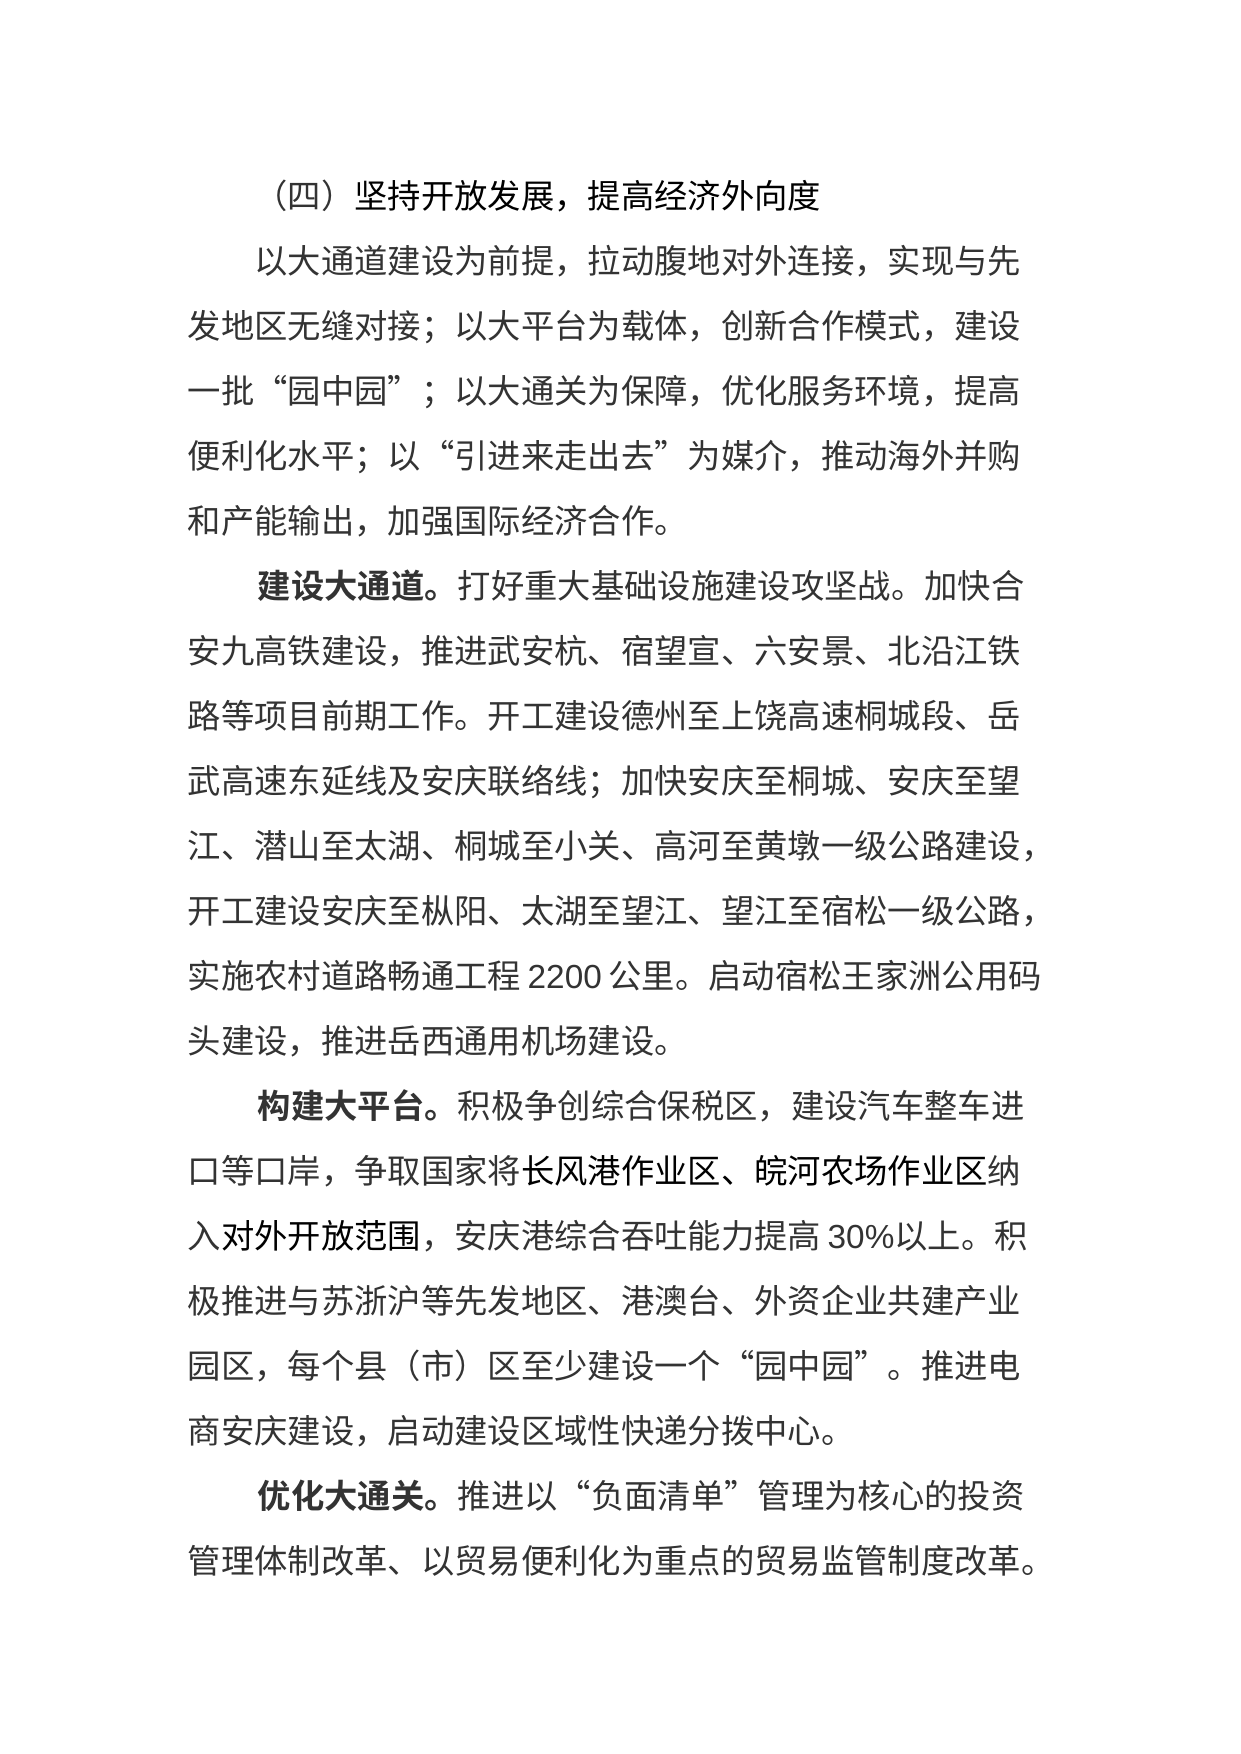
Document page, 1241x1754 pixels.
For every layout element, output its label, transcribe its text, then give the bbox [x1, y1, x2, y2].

text 构建大平台。积极争创综合保税区，建设汽车整车进口等口岸，争取国家将长风港作业区、皖河农场作业区纳入对外开放范围，安庆港综合吞吐能力提高30%以上。积极推进与苏浙沪等先发地区、港澳台、外资企业共建产业园区，每个县（市）区至少建设一个“园中园”。推进电商安庆建设，启动建设区域性快递分拨中心。 [187, 1072, 1053, 1462]
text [187, 1462, 1053, 1592]
text 建设大通道。打好重大基础设施建设攻坚战。加快合安九高铁建设，推进武安杭、宿望宣、六安景、北沿江铁路等项目前期工作。开工建设德州至上饶高速桐城段、岳武高速东延线及安庆联络线；加快安庆至桐城、安庆至望江、潜山至太湖、桐城至小关、高河至黄墩一级公路建设，开工建设安庆至枞阳、太湖至望江、望江至宿松一级公路，实施农村道路畅通工程2200公里。启动宿松王家洲公用码头建设，推进岳西通用机场建设。 [187, 552, 1053, 1072]
text （四）坚持开放发展，提高经济外向度 [187, 162, 1053, 227]
text 以大通道建设为前提，拉动腹地对外连接，实现与先发地区无缝对接；以大平台为载体，创新合作模式，建设一批“园中园”；以大通关为保障，优化服务环境，提高便利化水平；以“引进来走出去”为媒介，推动海外并购和产能输出，加强国际经济合作。 [187, 227, 1053, 552]
